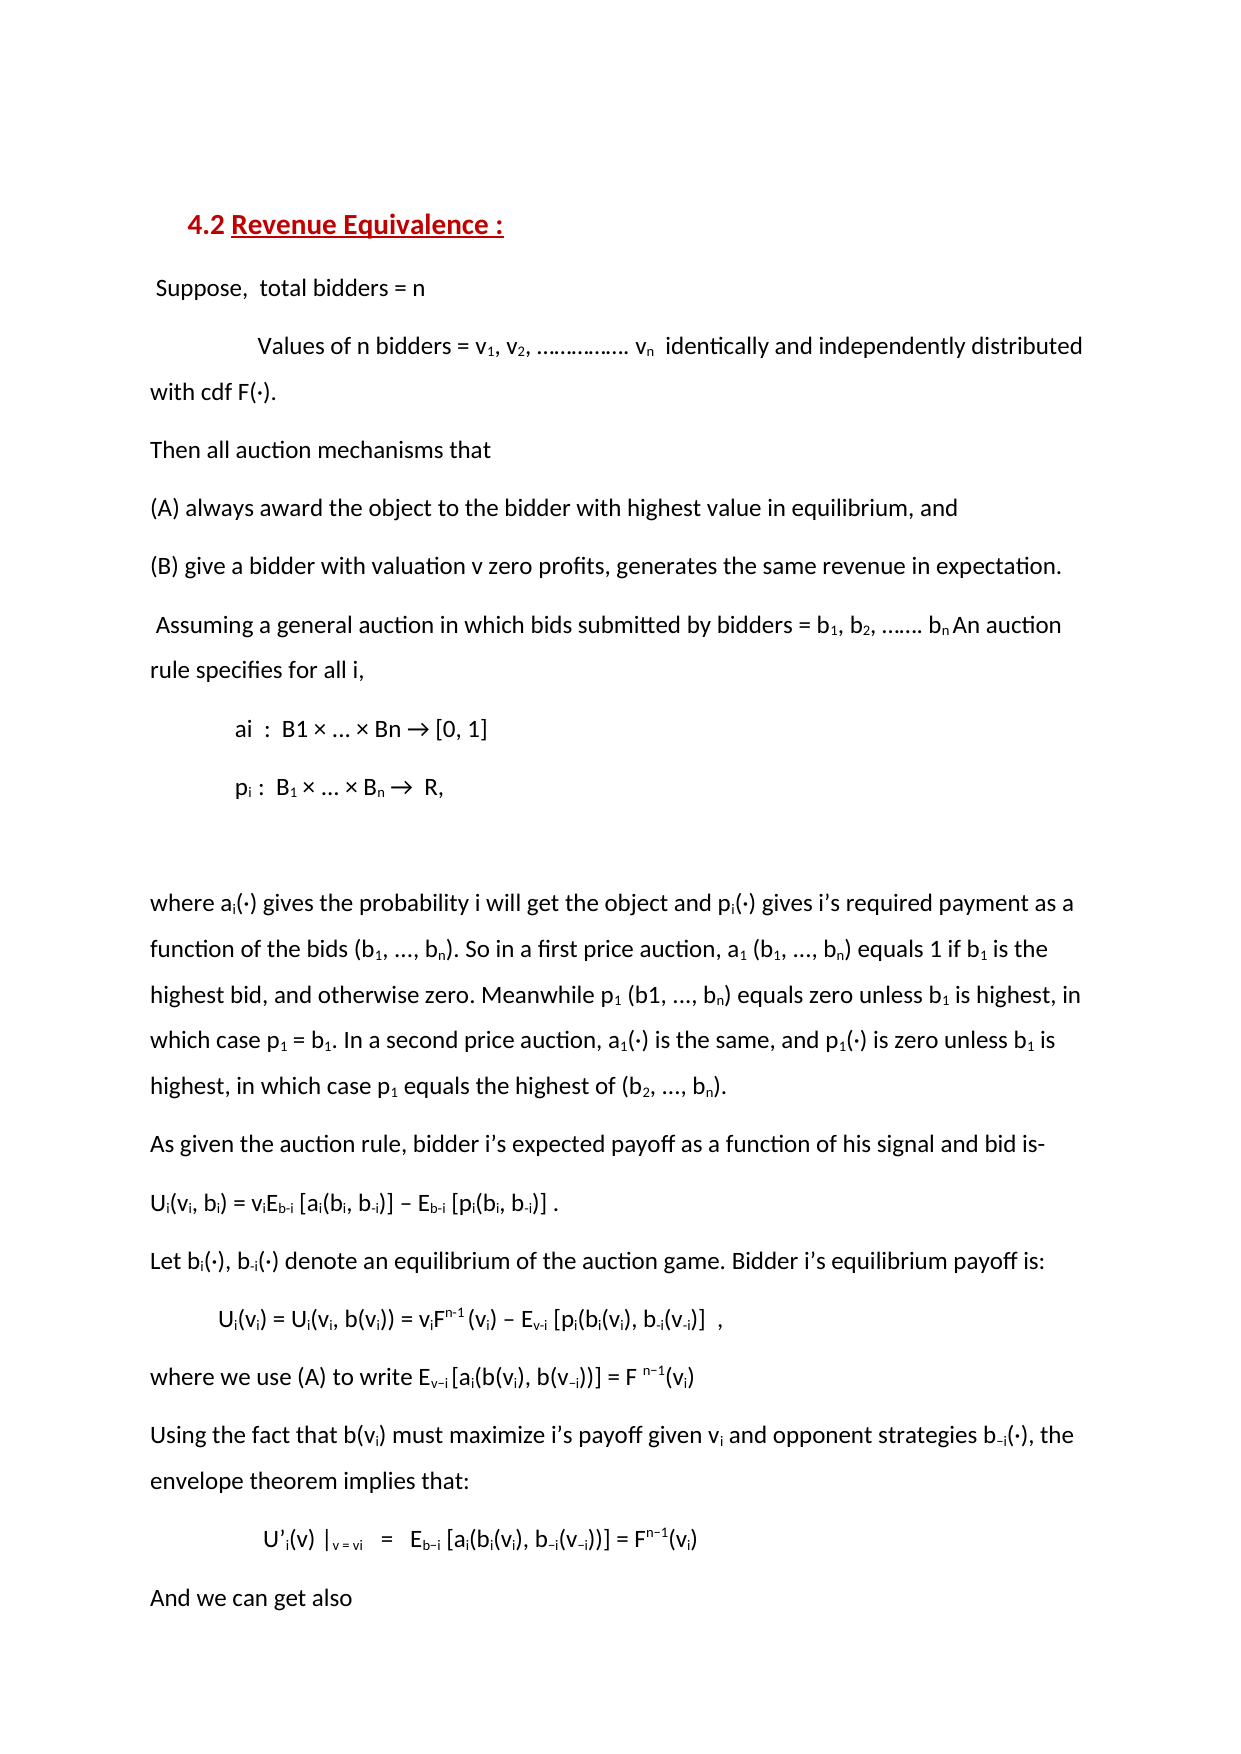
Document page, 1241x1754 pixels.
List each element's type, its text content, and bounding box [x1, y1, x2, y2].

text (A) always award the object to the bidder with highest value in equilibrium, and [150, 492, 1090, 523]
text U’i(v) |v = vi = Eb−i [ai(bi(vi), b−i(v−i))] = Fn−1(vi) [150, 1524, 1090, 1554]
text where we use (A) to write Ev−i [ai(b(vi), b(v−i))] = F n−1(vi) [150, 1361, 1090, 1392]
text ai : B1 × ... × Bn → [0, 1] [150, 713, 1090, 743]
text Assuming a general auction in which bids submitted by bidders = b1, b2, ……. bn An auction rule specifies for all i, [150, 609, 1090, 685]
text (B) give a bidder with valuation v zero profits, generates the same revenue in expectation. [150, 551, 1090, 581]
text Ui(vi) = Ui(vi, b(vi)) = viFn-1 (vi) – Ev-i [pi(bi(vi), b-i(v-i)] , [150, 1303, 1090, 1334]
text Let bi(·), b-i(·) denote an equilibrium of the auction game. Bidder i’s equilibrium payoff is: [150, 1245, 1090, 1276]
text Values of n bidders = v1, v2, ……………. vn identically and independently distributed with cdf F(·). [150, 330, 1090, 406]
text And we can get also [150, 1582, 1090, 1612]
text pi : B1 × ... × Bn → R, [150, 771, 1090, 801]
text As given the auction rule, bidder i’s expected payoff as a function of his signal and bid is- [150, 1128, 1090, 1159]
text where ai(·) gives the probability i will get the object and pi(·) gives i’s required payment as a function of the bids (b1, ..., bn). So in a first price auction, a1 (b1, ..., bn) equals 1 if b1 is the highest bid, and otherwise zero. Meanwhile p1 (b1, ..., bn) equals zero unless b1 is highest, in which case p1 = b1. In a second price auction, a1(·) is the same, and p1(·) is zero unless b1 is highest, in which case p1 equals the highest of (b2, ..., bn). [150, 887, 1090, 1101]
list Revenue Equivalence : [187, 206, 1090, 242]
text Ui(vi, bi) = viEb-i [ai(bi, b-i)] – Eb-i [pi(bi, b-i)] . [150, 1187, 1090, 1217]
text Suppose, total bidders = n [150, 272, 1090, 302]
text Then all auction mechanisms that [150, 434, 1090, 464]
text Using the fact that b(vi) must maximize i’s payoff given vi and opponent strategies b−i(·), the envelope theorem implies that: [150, 1420, 1090, 1496]
